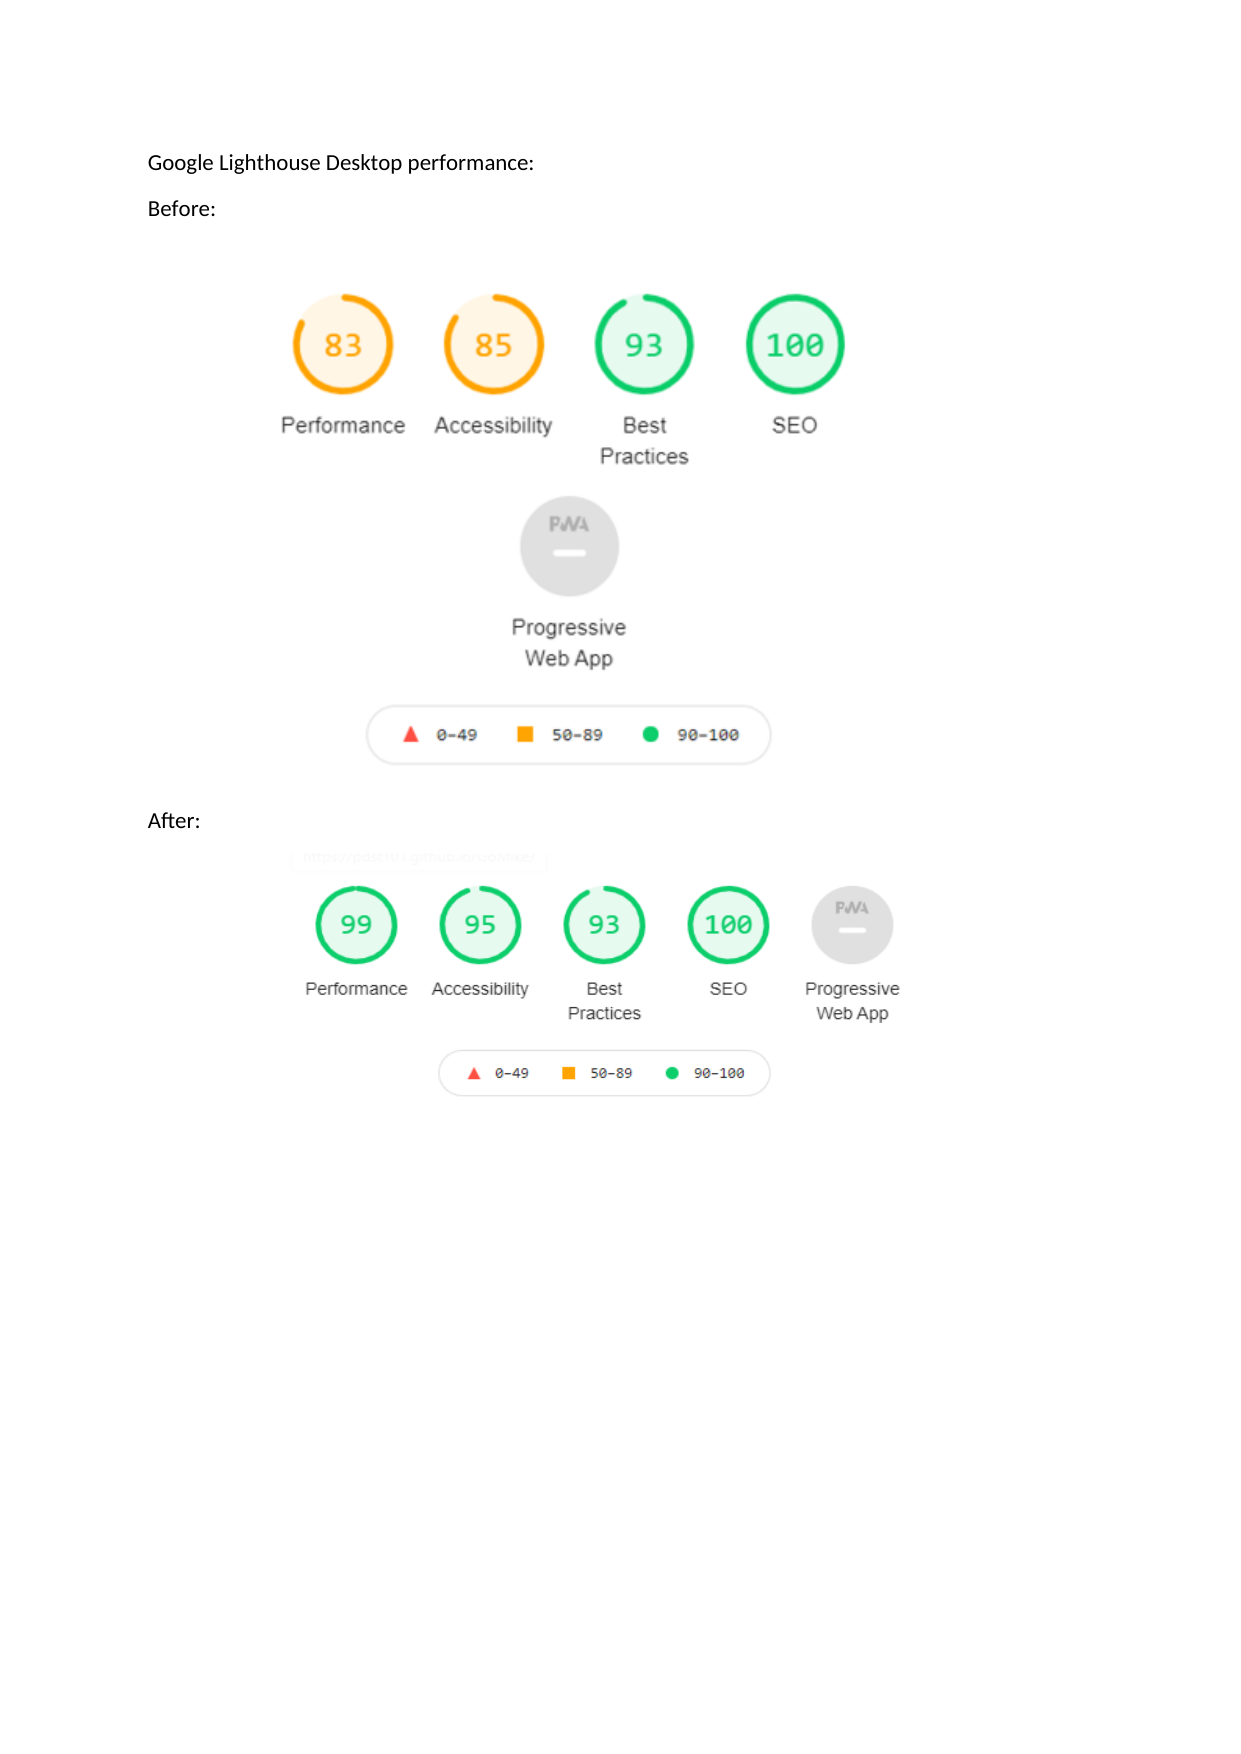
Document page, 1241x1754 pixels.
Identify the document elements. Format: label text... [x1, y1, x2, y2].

picture [147, 241, 964, 775]
text Google Lighthouse Desktop performance: [148, 148, 1093, 176]
text Before: [148, 194, 1093, 222]
picture [147, 853, 1075, 1116]
